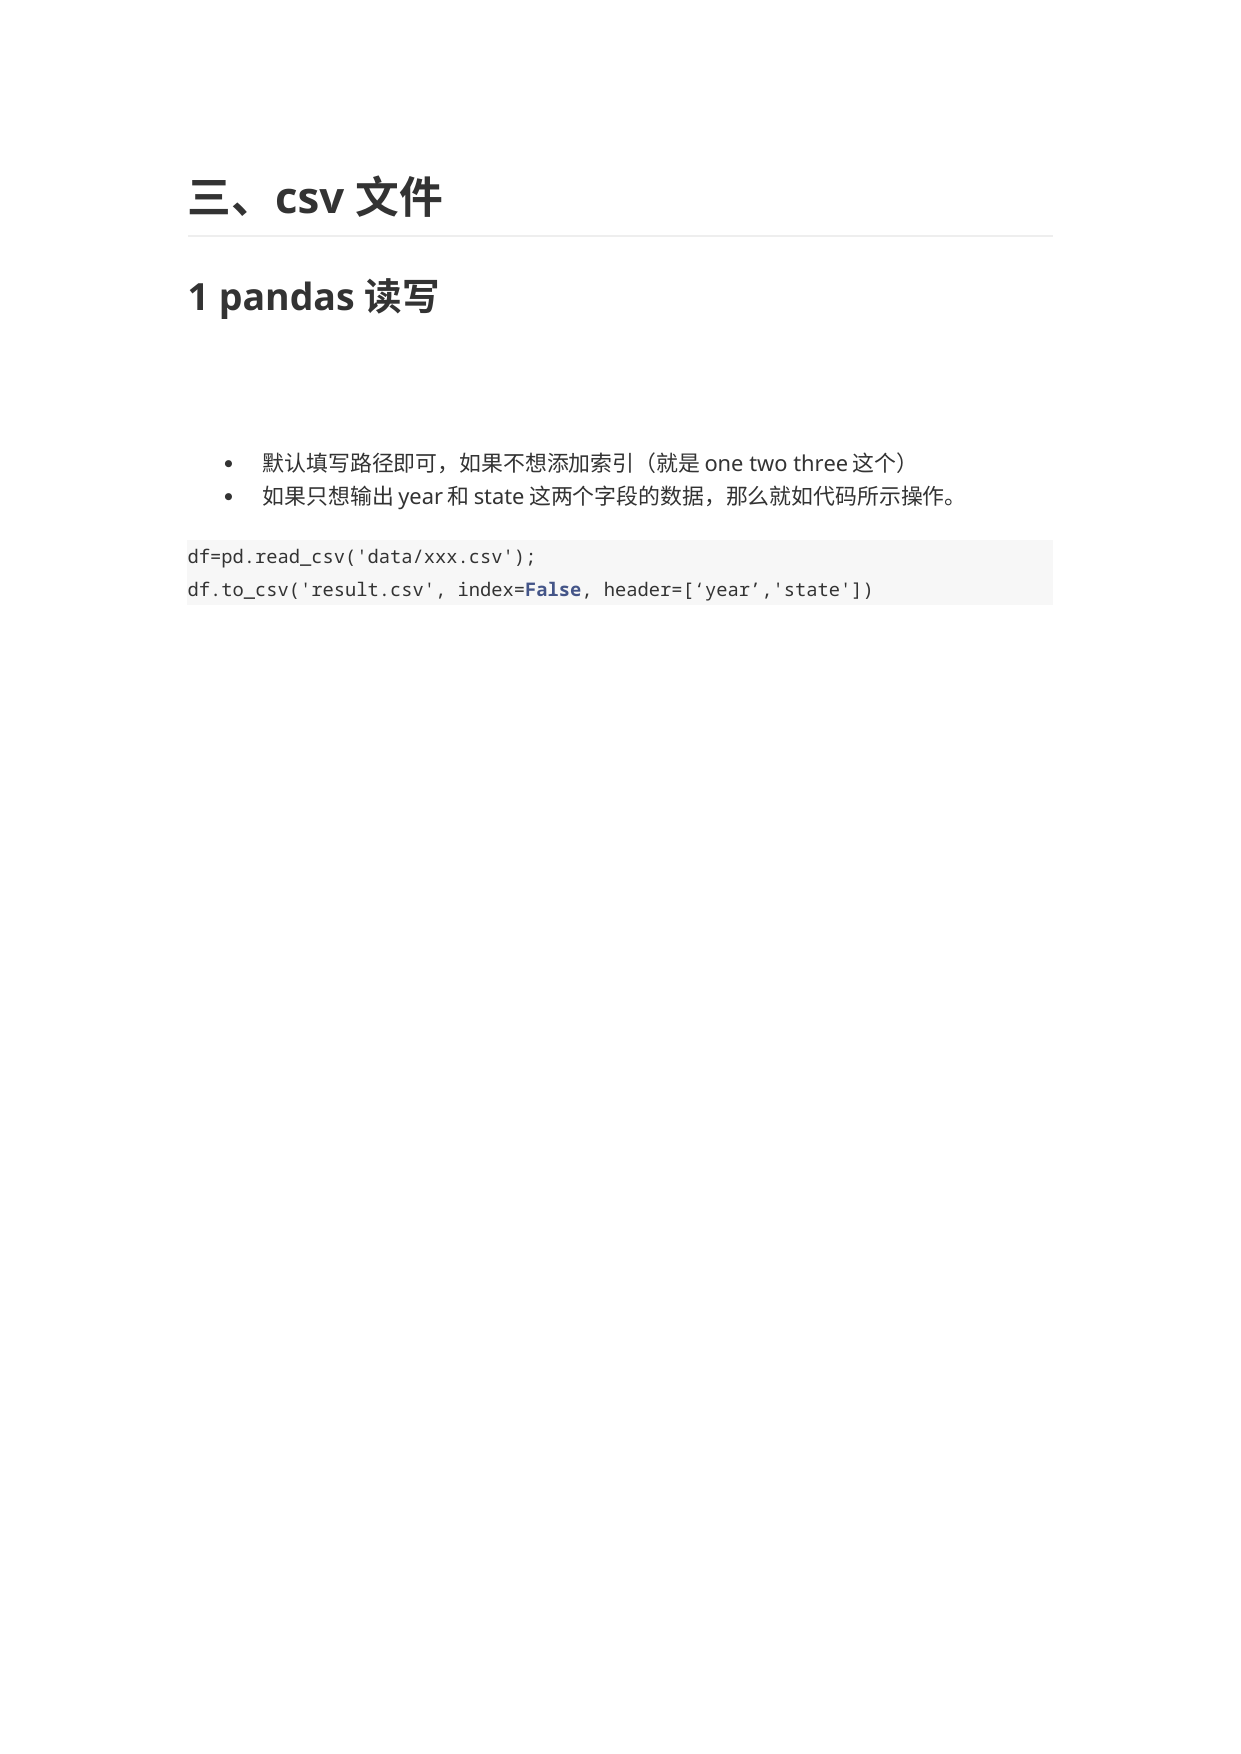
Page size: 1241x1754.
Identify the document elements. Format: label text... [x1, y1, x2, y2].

text 三、csv 文件 [187, 162, 1053, 237]
text df.to_csv('result.csv', index=False, header=[‘year’,'state']) [187, 573, 1053, 605]
list 如果只想输出year和state这两个字段的数据，那么就如代码所示操作。 [225, 478, 1053, 511]
text df=pd.read_csv('data/xxx.csv'); [187, 540, 1053, 573]
list 默认填写路径即可，如果不想添加索引（就是one two three这个） [225, 446, 1053, 478]
text 1 pandas 读写 [187, 262, 1053, 327]
